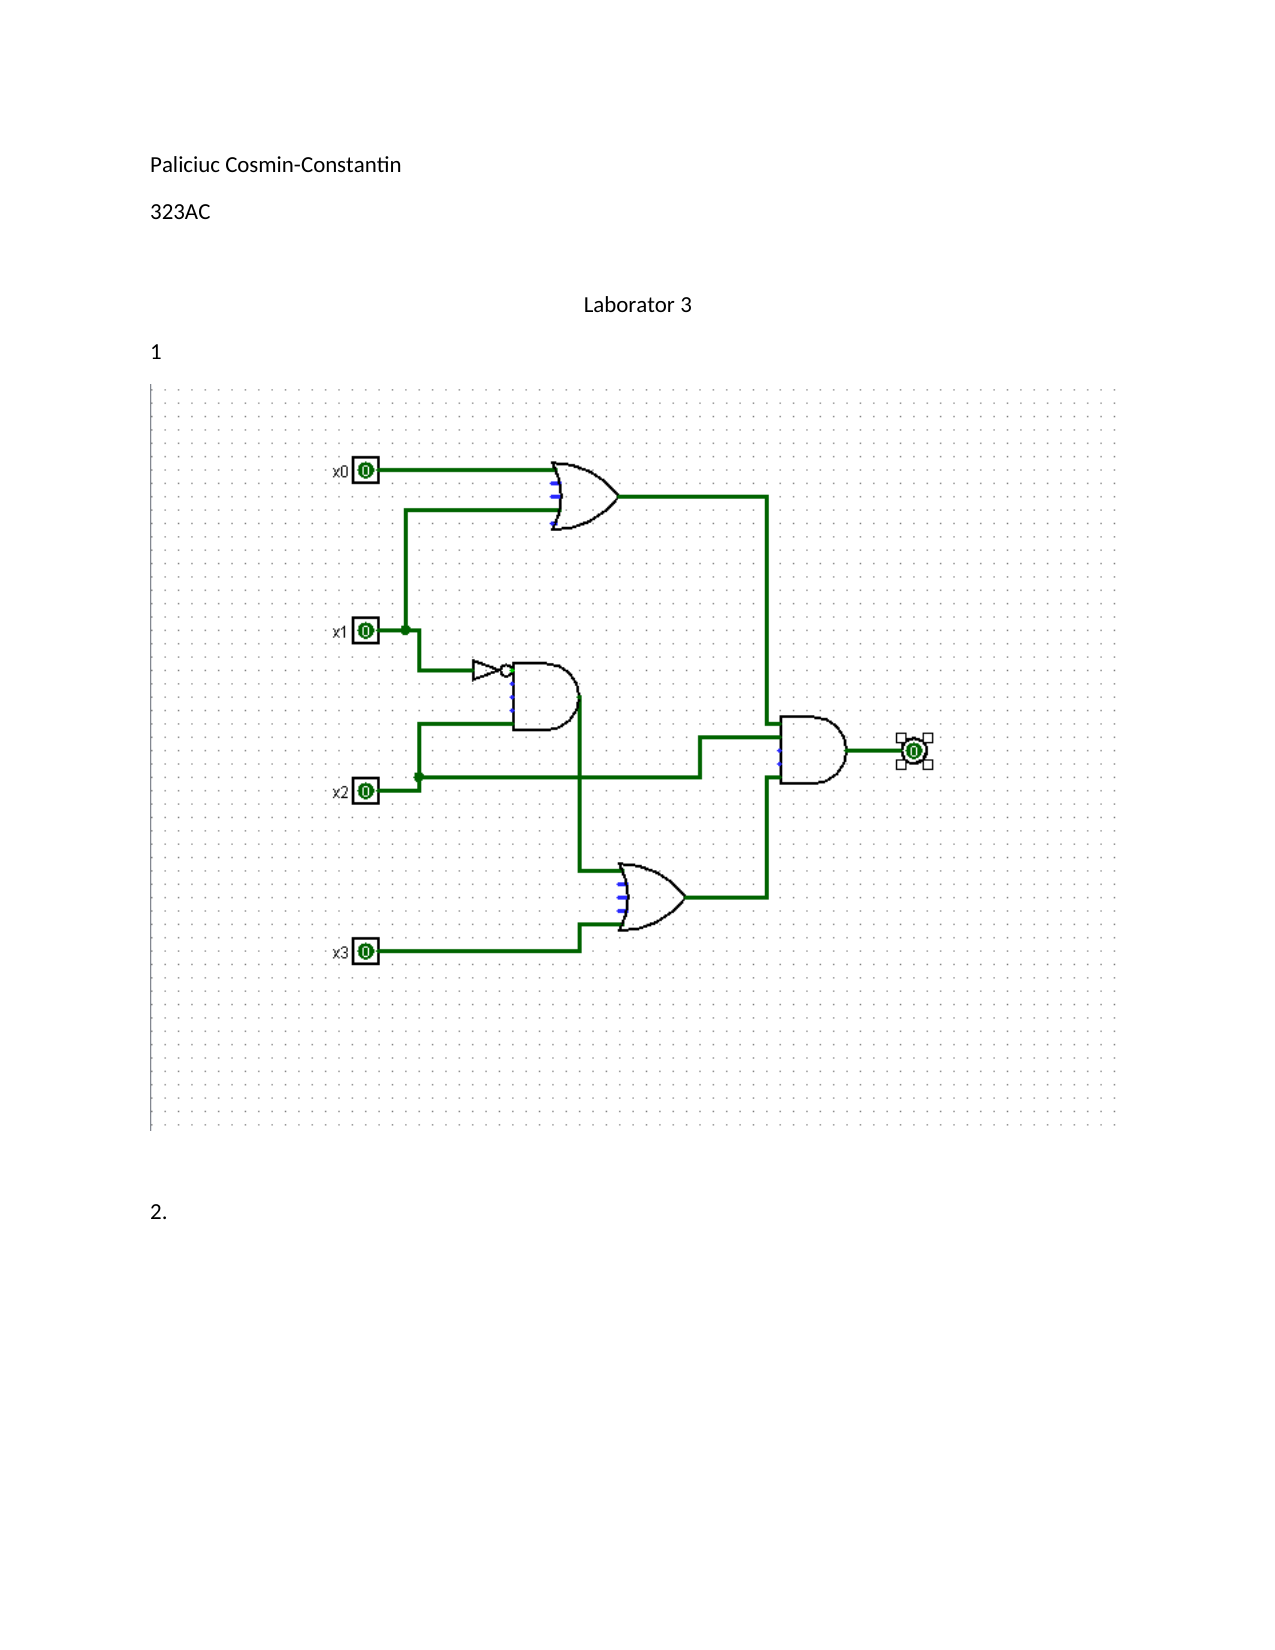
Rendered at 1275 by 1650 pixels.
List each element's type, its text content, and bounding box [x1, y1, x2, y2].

text 2. [150, 1197, 1125, 1225]
text 323AC [150, 197, 1125, 225]
text Paliciuc Cosmin-Constantin [150, 150, 1125, 178]
text 1 [150, 337, 1125, 366]
picture [150, 384, 1125, 1131]
text Laborator 3 [150, 291, 1125, 319]
